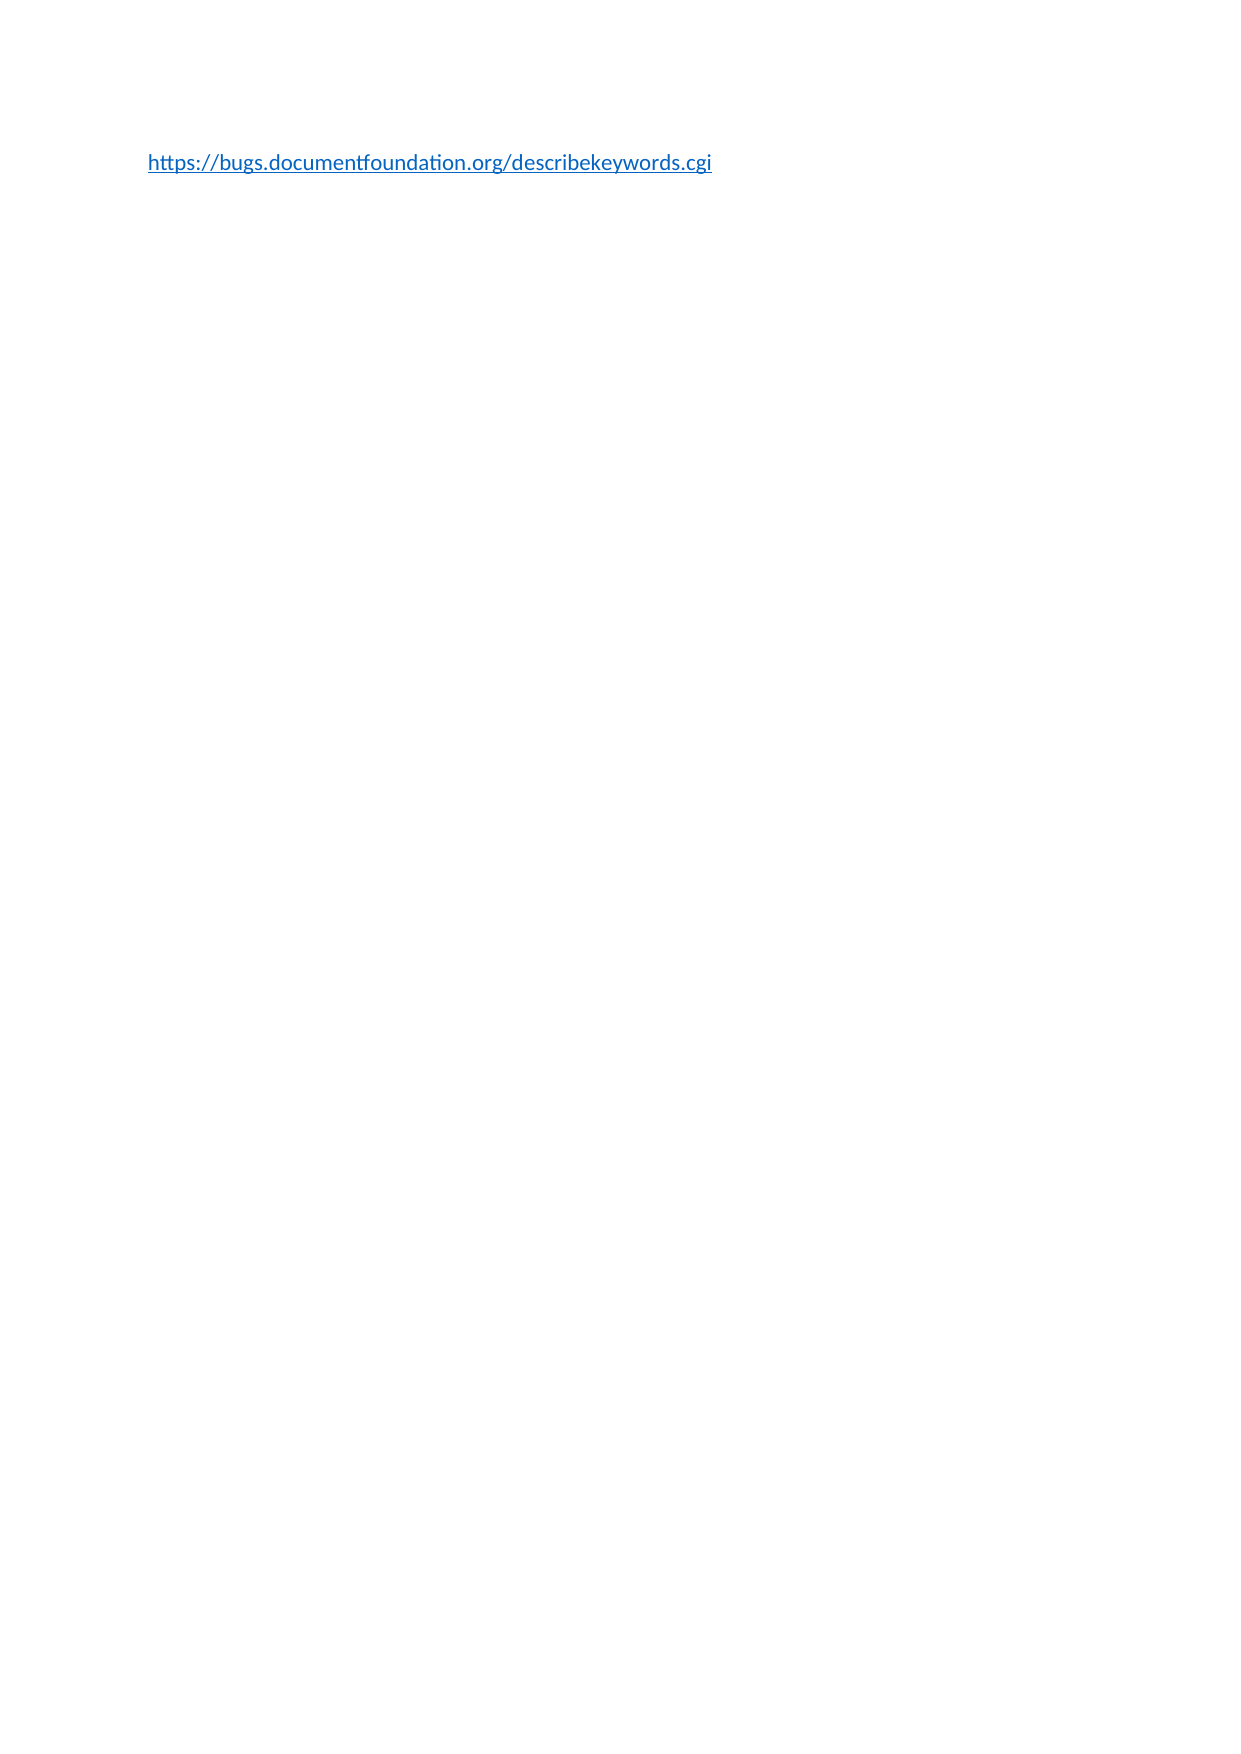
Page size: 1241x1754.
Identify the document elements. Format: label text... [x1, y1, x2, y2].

text https://bugs.documentfoundation.org/describekeywords.cgi [148, 148, 1093, 176]
